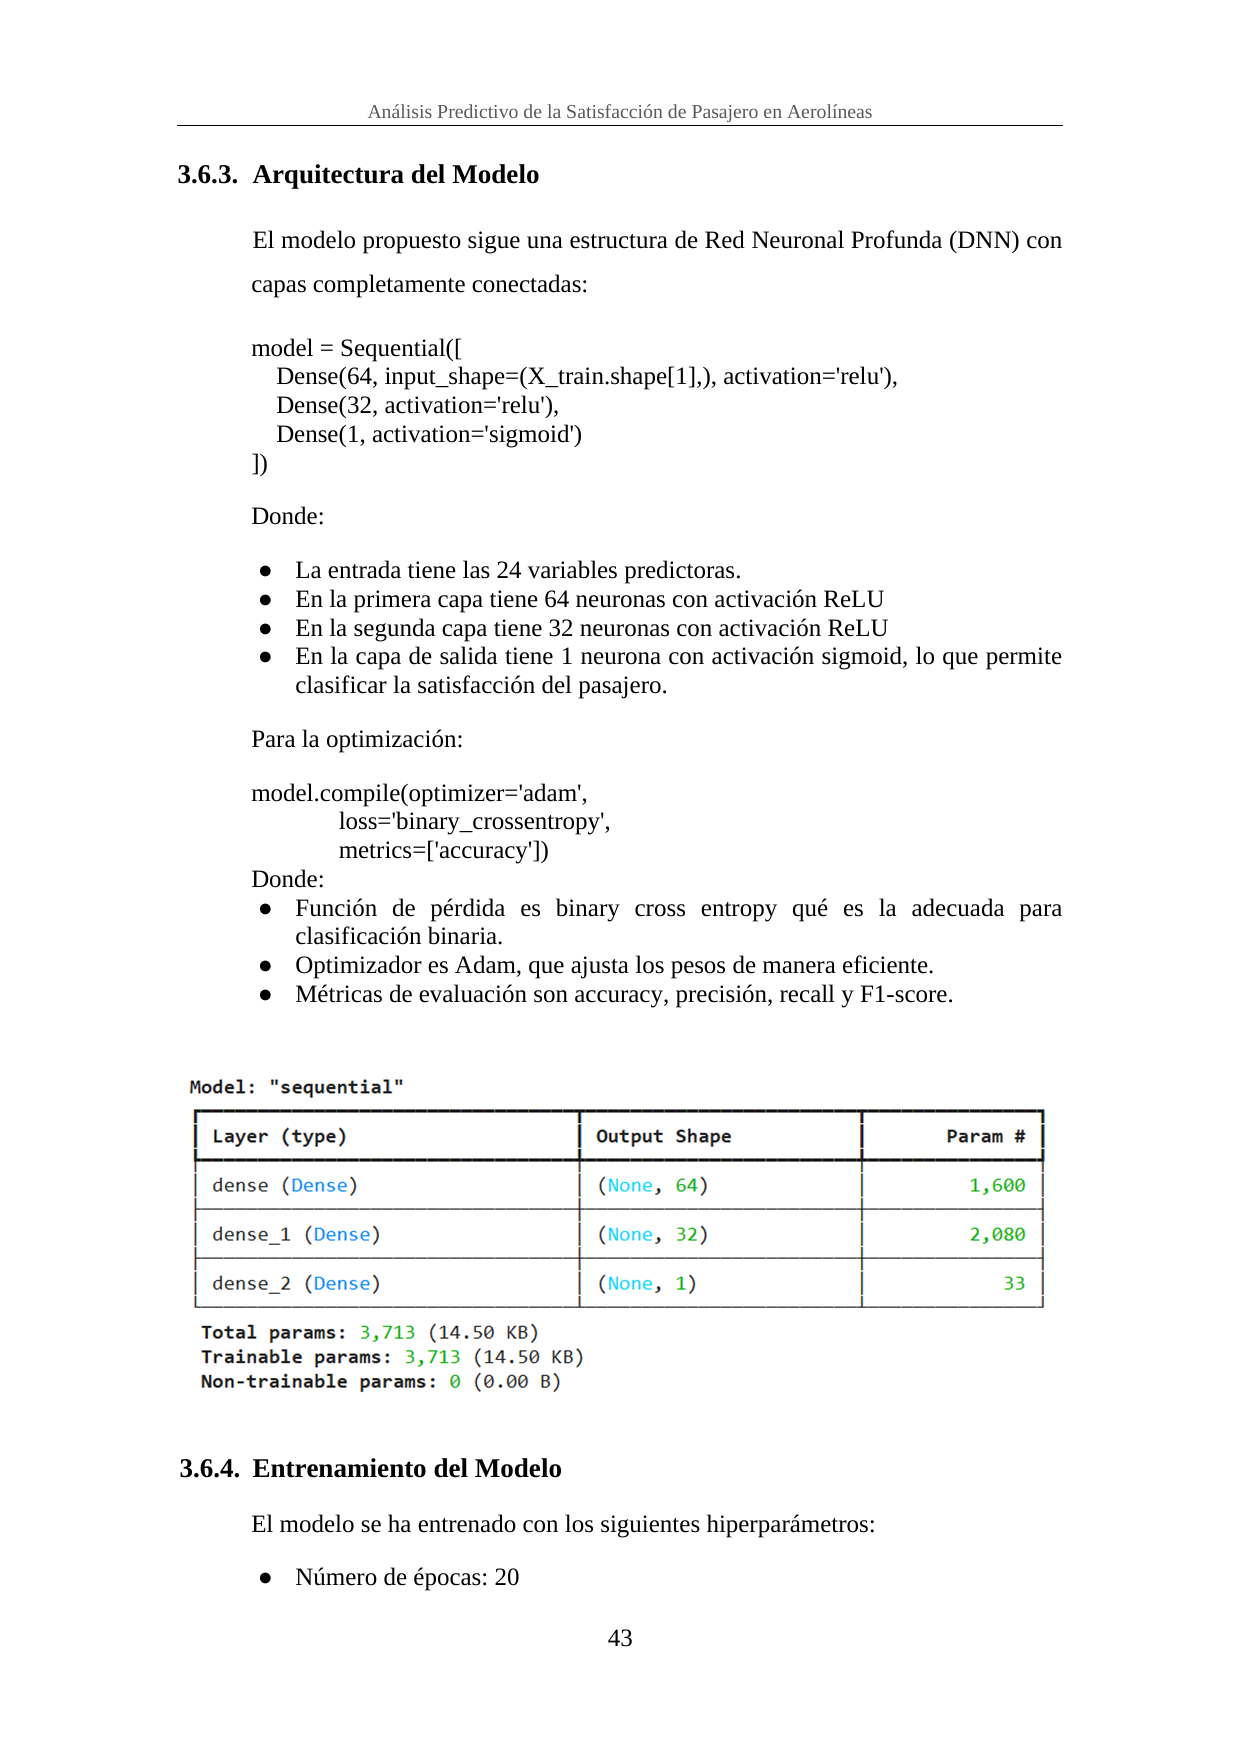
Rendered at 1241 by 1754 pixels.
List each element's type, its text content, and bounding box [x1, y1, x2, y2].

text Dense(1, activation='sigmoid') [251, 419, 1063, 448]
text Donde: [251, 864, 1063, 893]
text El modelo se ha entrenado con los siguientes hiperparámetros: [251, 1509, 1063, 1537]
subtitle 3.6.4. Entrenamiento del Modelo [179, 1453, 1063, 1484]
list En la primera capa tiene 64 neuronas con activación ReLU [258, 584, 1063, 613]
text model.compile(optimizer='adam', [251, 778, 1063, 806]
text model = Sequential([ [251, 333, 1063, 361]
list En la segunda capa tiene 32 neuronas con activación ReLU [258, 613, 1063, 641]
text metrics=['accuracy']) [251, 835, 1063, 864]
list Número de épocas: 20 [258, 1562, 1063, 1591]
text Dense(32, activation='relu'), [251, 390, 1063, 419]
picture [177, 1071, 1063, 1409]
list Optimizador es Adam, que ajusta los pesos de manera eficiente. [258, 950, 1063, 979]
text 3.6.3. Arquitectura del Modelo [177, 158, 1063, 189]
text Para la optimización: [251, 724, 1063, 753]
text Donde: [251, 501, 1063, 530]
list Función de pérdida es binary cross entropy qué es la adecuada para clasificación binaria. [258, 893, 1063, 950]
text ]) [251, 448, 1063, 476]
text Dense(64, input_shape=(X_train.shape[1],), activation='relu'), [251, 361, 1063, 390]
text El modelo propuesto sigue una estructura de Red Neuronal Profunda (DNN) con capas completamente conectadas: [251, 226, 1063, 297]
list La entrada tiene las 24 variables predictoras. [258, 555, 1063, 584]
text loss='binary_crossentropy', [251, 806, 1063, 835]
list Métricas de evaluación son accuracy, precisión, recall y F1-score. [258, 979, 1063, 1008]
list En la capa de salida tiene 1 neurona con activación sigmoid, lo que permite clasificar la satisfacción del pasajero. [258, 641, 1063, 699]
